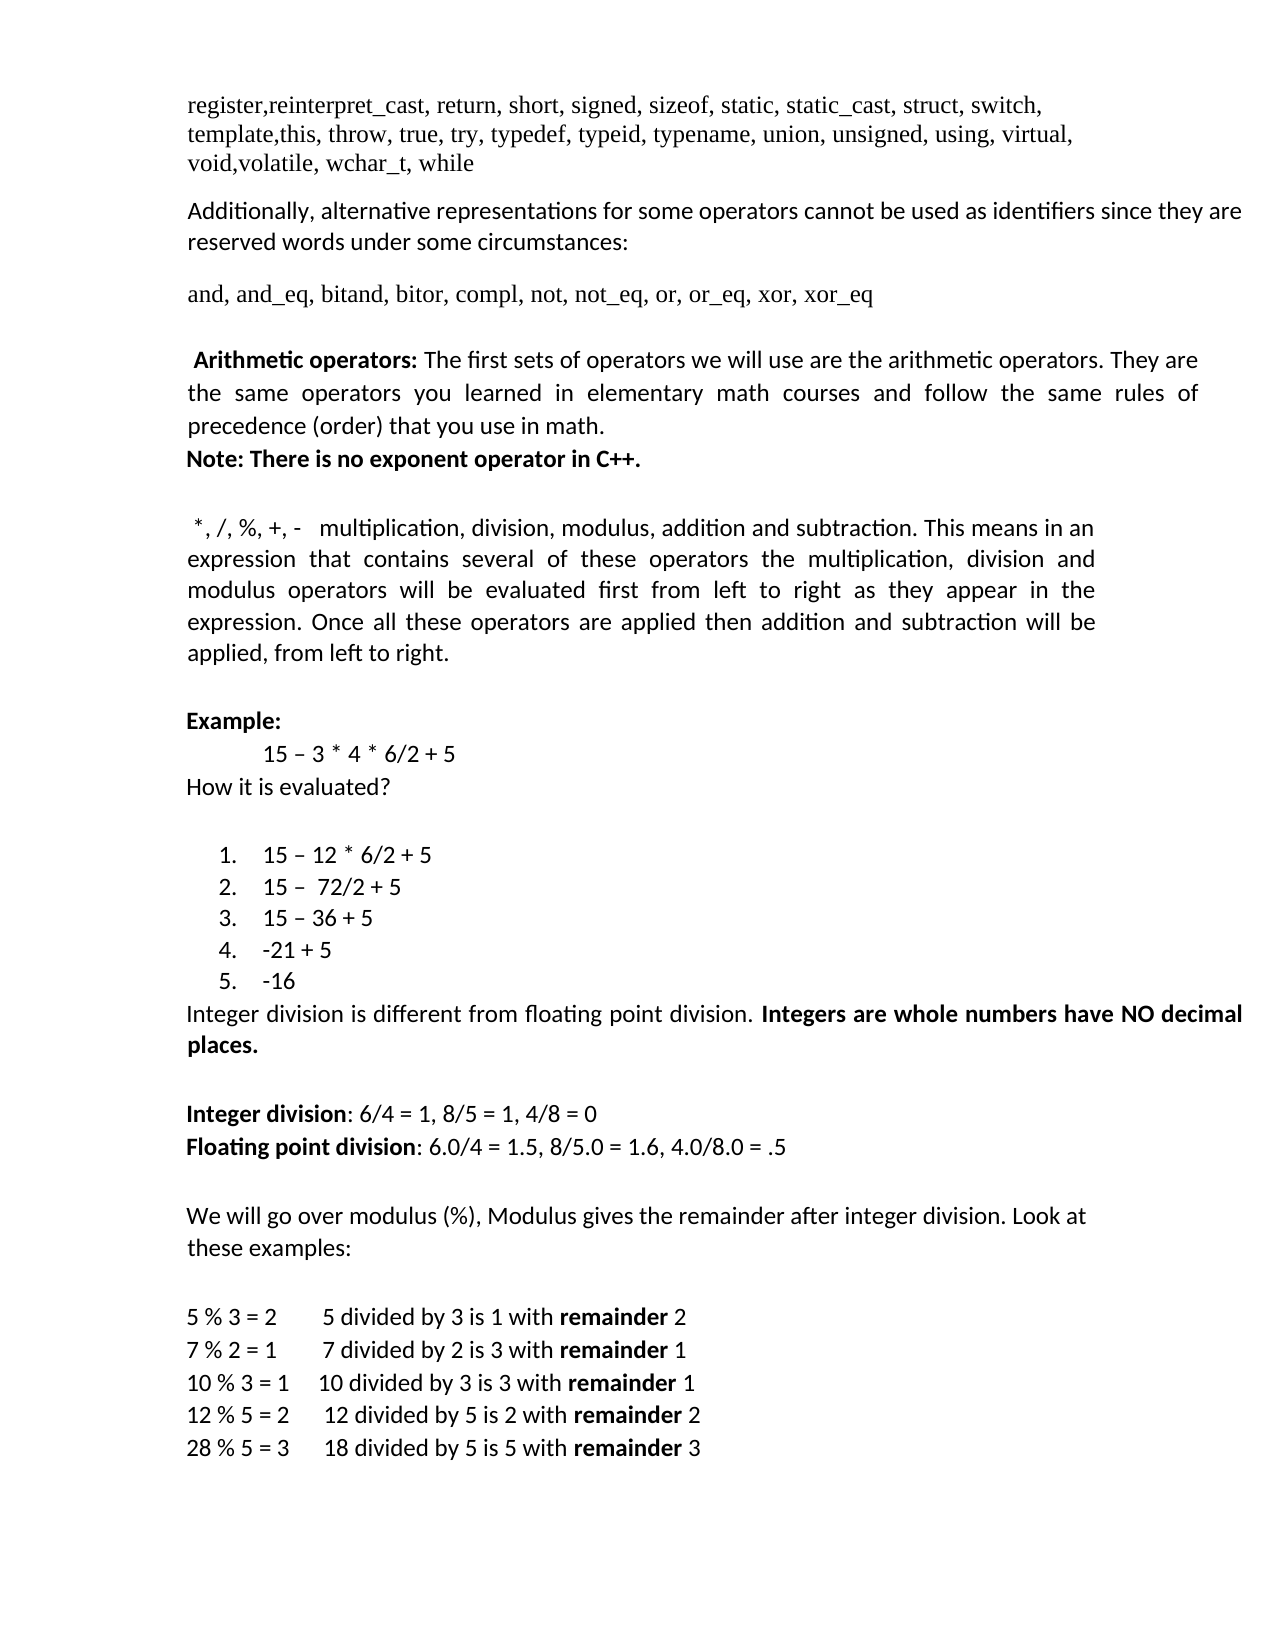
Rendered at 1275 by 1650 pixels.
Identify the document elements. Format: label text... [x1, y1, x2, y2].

text Example: [186, 705, 614, 735]
text Arithmetic operators: The first sets of operators we will use are the arithmetic operators. They are the same operators you learned in elementary math courses and follow the same rules of precedence (order) that you use in math. [187, 344, 1200, 440]
text Additionally, alternative representations for some operators cannot be used as identifiers since they are reserved words under some circumstances: [187, 196, 1243, 257]
text 10 % 3 = 1 10 divided by 3 is 3 with remainder 1 [186, 1367, 1088, 1397]
list 15 – 12 * 6/2 + 5 [218, 840, 1088, 870]
text Integer division is different from floating point division. Integers are whole numbers have NO decimal places. [186, 998, 1243, 1060]
list 15 – 72/2 + 5 [218, 871, 1088, 902]
text Integer division: 6/4 = 1, 8/5 = 1, 4/8 = 0 [186, 1098, 1088, 1129]
text 15 – 3 * 4 * 6/2 + 5 [186, 738, 614, 768]
list -16 [218, 965, 1088, 996]
text 12 % 5 = 2 12 divided by 5 is 2 with remainder 2 [186, 1399, 1088, 1430]
text We will go over modulus (%), Modulus gives the remainder after integer division. Look at these examples: [186, 1200, 1088, 1262]
text How it is evaluated? [186, 771, 614, 801]
text and, and_eq, bitand, bitor, compl, not, not_eq, or, or_eq, xor, xor_eq [187, 279, 1125, 308]
text *, /, %, +, - multiplication, division, modulus, addition and subtraction. This means in an expression that contains several of these operators the multiplication, division and modulus operators will be evaluated first from left to right as they appear in the expression. Once all these operators are applied then addition and subtraction will be applied, from left to right. [186, 512, 1097, 668]
text Floating point division: 6.0/4 = 1.5, 8/5.0 = 1.6, 4.0/8.0 = .5 [186, 1131, 1088, 1162]
text Note: There is no exponent operator in C++. [186, 443, 1088, 473]
text 7 % 2 = 1 7 divided by 2 is 3 with remainder 1 [186, 1334, 1088, 1364]
list -21 + 5 [218, 934, 1088, 964]
list 15 – 36 + 5 [218, 902, 1088, 933]
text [187, 90, 1181, 177]
text 28 % 5 = 3 18 divided by 5 is 5 with remainder 3 [186, 1432, 1088, 1463]
text 5 % 3 = 2 5 divided by 3 is 1 with remainder 2 [186, 1301, 1088, 1331]
